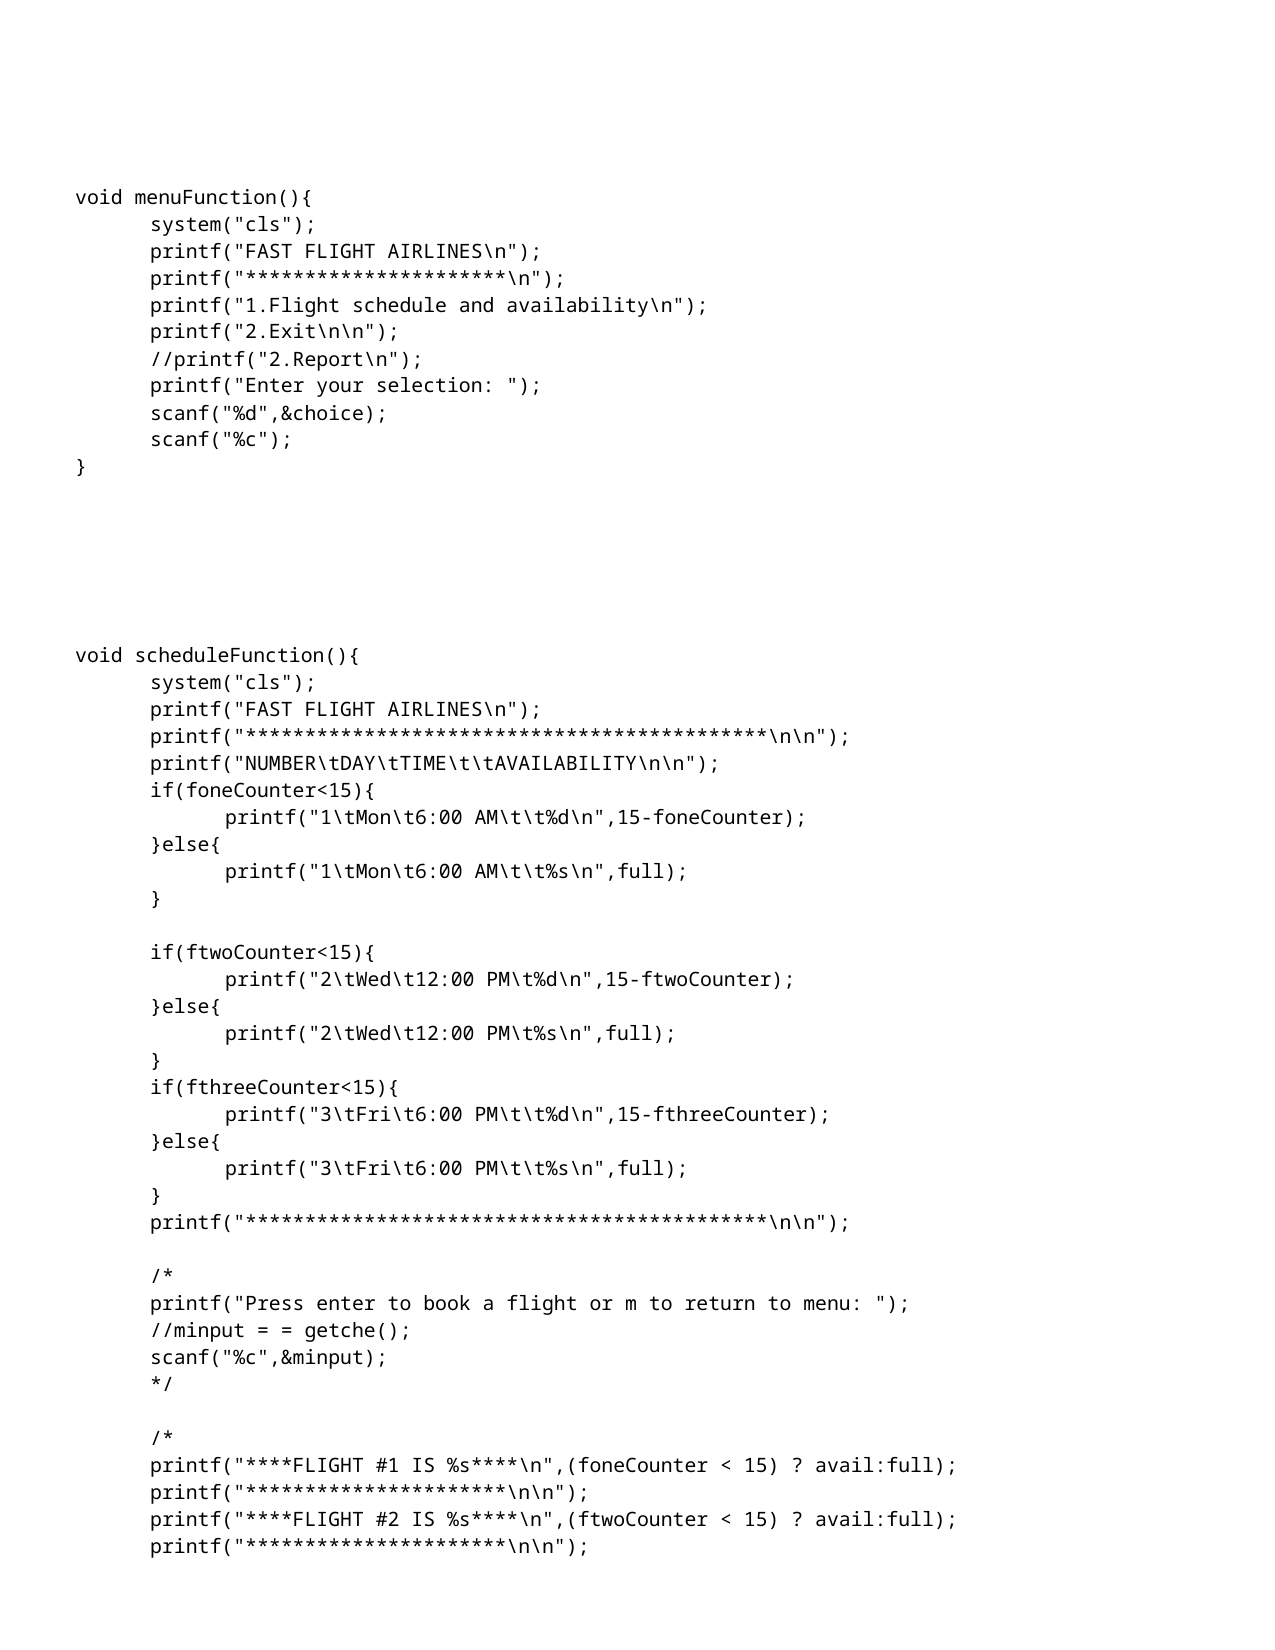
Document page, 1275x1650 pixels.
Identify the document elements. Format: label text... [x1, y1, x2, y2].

text }else{ [75, 1127, 1200, 1154]
text system("cls"); [75, 210, 1200, 237]
text } [75, 884, 1200, 911]
text printf("2.Exit\n\n"); [75, 318, 1200, 345]
text /* [75, 1262, 1200, 1289]
text scanf("%d",&choice); [75, 399, 1200, 426]
text //minput = = getche(); [75, 1316, 1200, 1343]
text void scheduleFunction(){ [75, 642, 1200, 668]
text //printf("2.Report\n"); [75, 345, 1200, 372]
text system("cls"); [75, 668, 1200, 696]
text scanf("%c",&minput); [75, 1343, 1200, 1370]
text printf("1.Flight schedule and availability\n"); [75, 291, 1200, 318]
text printf("1\tMon\t6:00 AM\t\t%s\n",full); [75, 857, 1200, 884]
text if(fthreeCounter<15){ [75, 1073, 1200, 1100]
text printf("****FLIGHT #1 IS %s****\n",(foneCounter < 15) ? avail:full); [75, 1451, 1200, 1478]
text printf("FAST FLIGHT AIRLINES\n"); [75, 237, 1200, 264]
text printf("********************************************\n\n"); [75, 722, 1200, 749]
text printf("**********************\n\n"); [75, 1478, 1200, 1505]
text if(ftwoCounter<15){ [75, 938, 1200, 965]
text if(foneCounter<15){ [75, 776, 1200, 803]
text printf("2\tWed\t12:00 PM\t%s\n",full); [75, 1019, 1200, 1046]
text printf("3\tFri\t6:00 PM\t\t%s\n",full); [75, 1154, 1200, 1181]
text } [75, 1181, 1200, 1208]
text } [75, 453, 1200, 480]
text printf("Press enter to book a flight or m to return to menu: "); [75, 1289, 1200, 1316]
text printf("1\tMon\t6:00 AM\t\t%d\n",15-foneCounter); [75, 803, 1200, 830]
text } [75, 1046, 1200, 1073]
text printf("NUMBER\tDAY\tTIME\t\tAVAILABILITY\n\n"); [75, 749, 1200, 776]
text printf("2\tWed\t12:00 PM\t%d\n",15-ftwoCounter); [75, 965, 1200, 992]
text printf("FAST FLIGHT AIRLINES\n"); [75, 696, 1200, 722]
text /* [75, 1424, 1200, 1451]
text }else{ [75, 992, 1200, 1019]
text }else{ [75, 830, 1200, 857]
text printf("****FLIGHT #2 IS %s****\n",(ftwoCounter < 15) ? avail:full); [75, 1505, 1200, 1532]
text printf("********************************************\n\n"); [75, 1208, 1200, 1235]
text scanf("%c"); [75, 426, 1200, 453]
text void menuFunction(){ [75, 183, 1200, 210]
text printf("**********************\n\n"); [75, 1532, 1200, 1559]
text */ [75, 1370, 1200, 1397]
text printf("**********************\n"); [75, 264, 1200, 291]
text printf("Enter your selection: "); [75, 372, 1200, 399]
text printf("3\tFri\t6:00 PM\t\t%d\n",15-fthreeCounter); [75, 1100, 1200, 1127]
